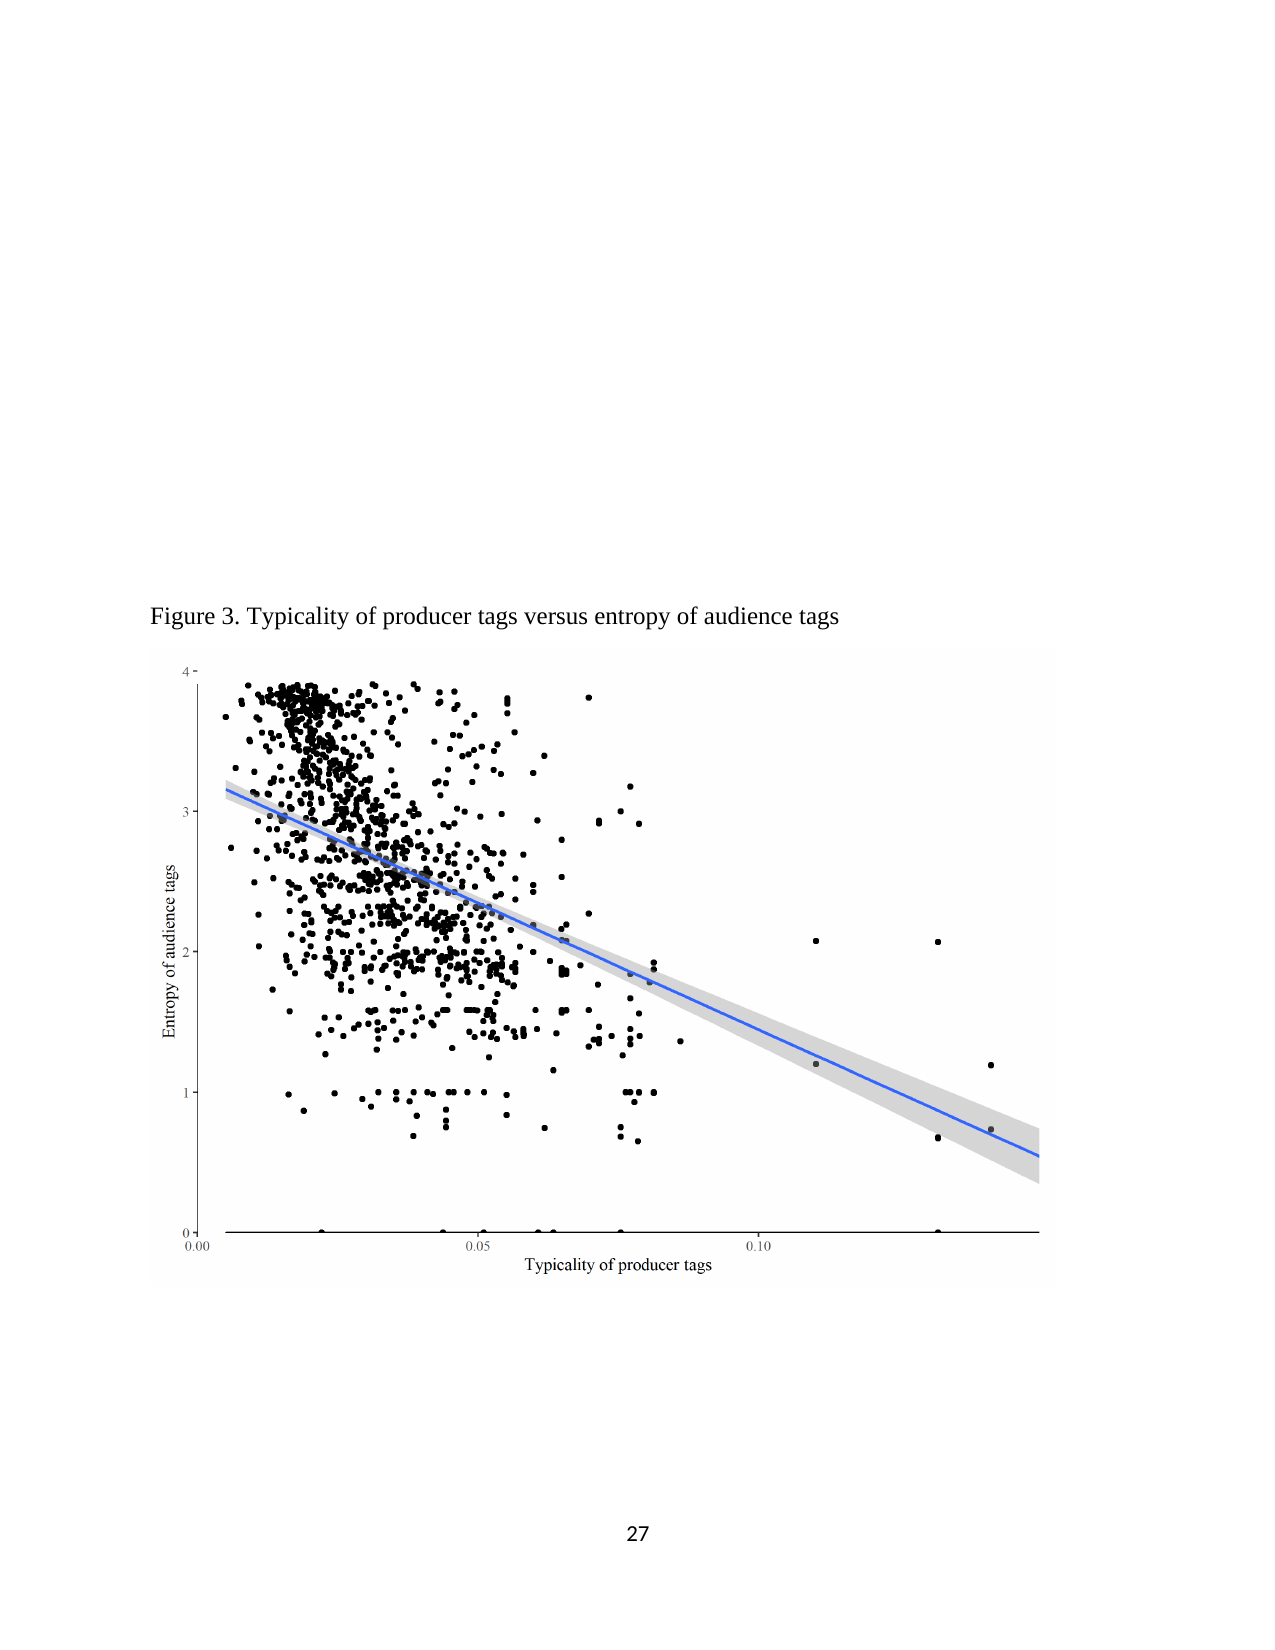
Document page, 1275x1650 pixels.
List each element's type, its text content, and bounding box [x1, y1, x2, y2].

text Figure 3. Typicality of producer tags versus entropy of audience tags [150, 601, 1125, 630]
picture [150, 648, 1057, 1287]
